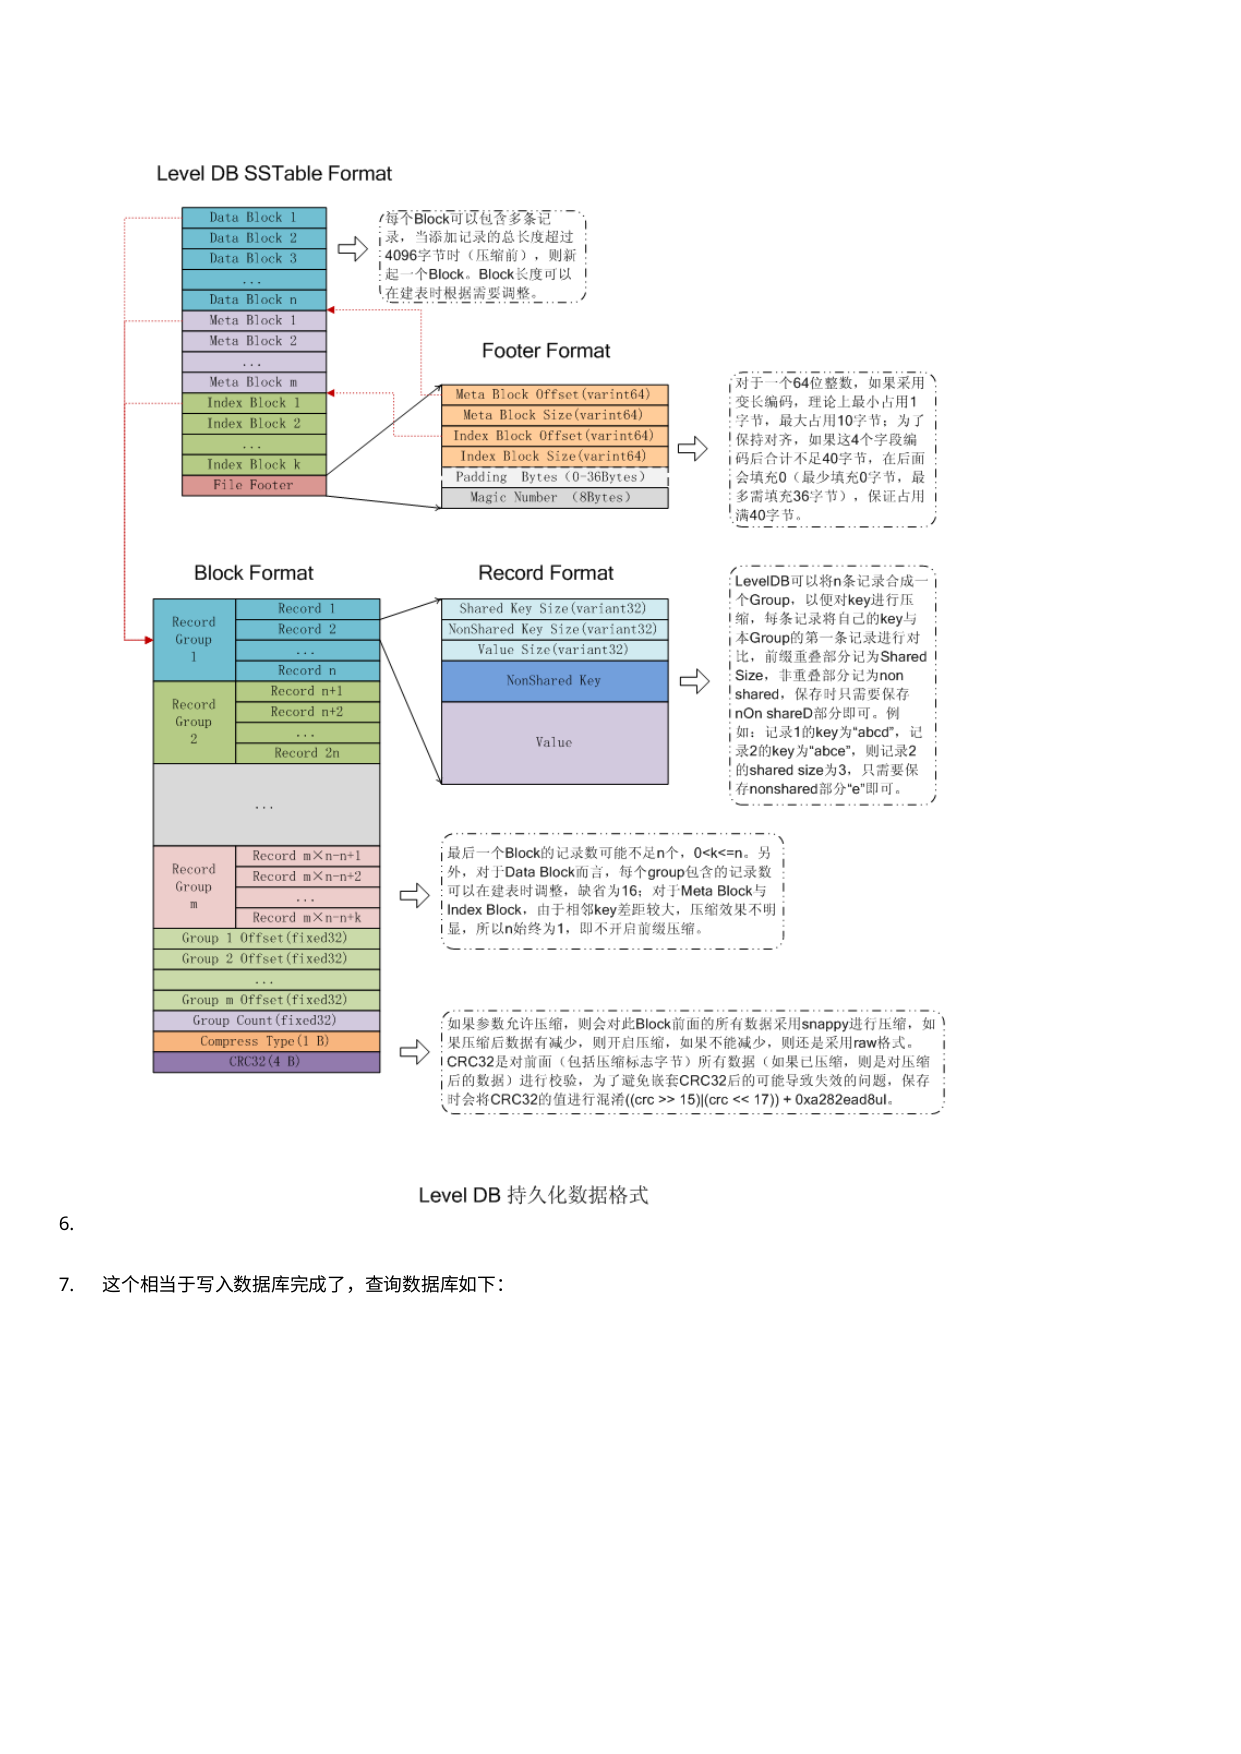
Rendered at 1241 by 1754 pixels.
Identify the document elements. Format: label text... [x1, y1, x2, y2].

picture [102, 162, 968, 1230]
list 这个相当于写入数据库完成了，查询数据库如下： [58, 1267, 1226, 1299]
